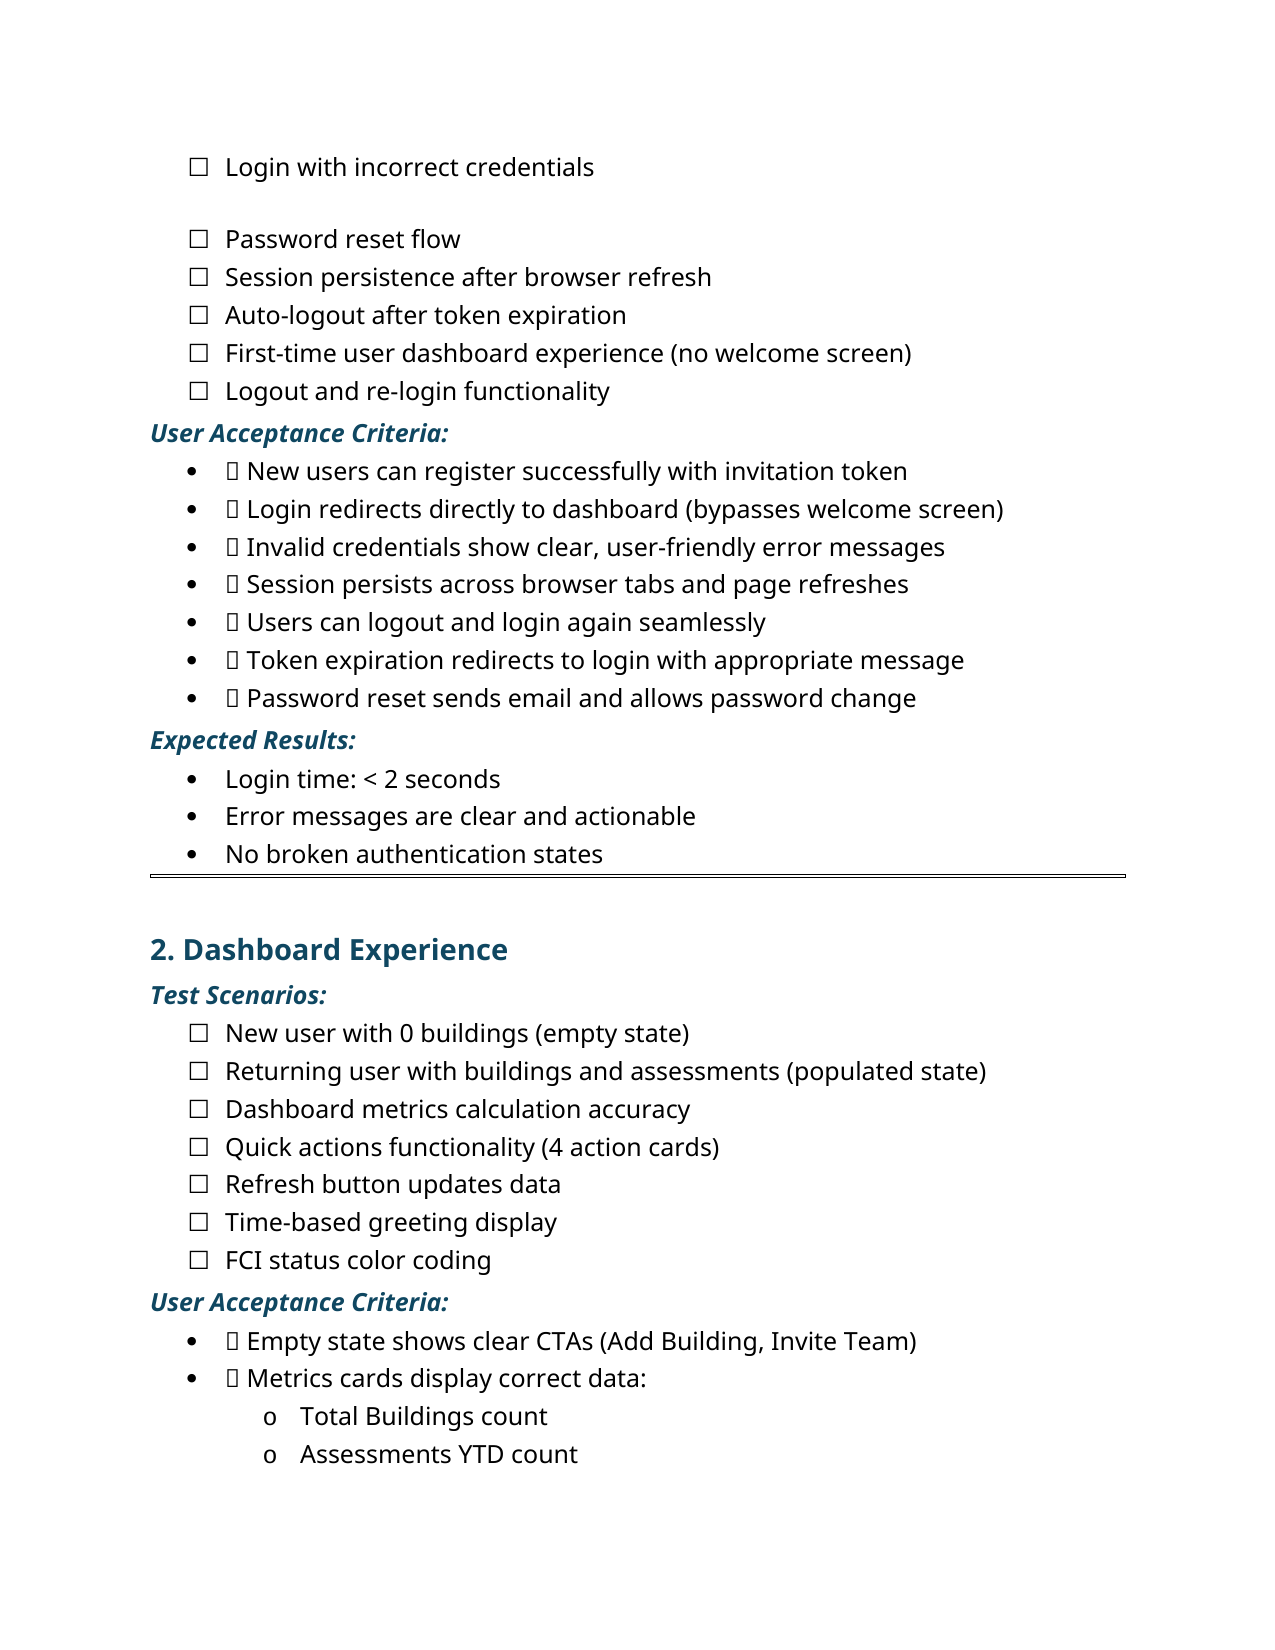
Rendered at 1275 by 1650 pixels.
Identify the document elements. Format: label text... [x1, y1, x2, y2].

list ✅ Token expiration redirects to login with appropriate message [187, 643, 1125, 677]
list First-time user dashboard experience (no welcome screen) [187, 335, 1125, 369]
list ✅ Login redirects directly to dashboard (bypasses welcome screen) [187, 492, 1125, 526]
list Logout and re-login functionality [187, 373, 1125, 407]
list Dashboard metrics calculation accuracy [187, 1091, 1125, 1126]
subtitle Expected Results: [150, 723, 1125, 757]
list ✅ Metrics cards display correct data: [187, 1361, 1125, 1395]
list Total Buildings count [262, 1399, 1125, 1433]
list Error messages are clear and actionable [187, 799, 1125, 833]
list FCI status color coding [187, 1243, 1125, 1277]
list New user with 0 buildings (empty state) [187, 1016, 1125, 1050]
list ✅ New users can register successfully with invitation token [187, 454, 1125, 488]
subtitle Test Scenarios: [150, 978, 1125, 1012]
list ✅ Invalid credentials show clear, user-friendly error messages [187, 529, 1125, 563]
list Session persistence after browser refresh [187, 260, 1125, 294]
list No broken authentication states [187, 837, 1125, 871]
list Password reset flow [187, 222, 1125, 256]
list Login time: < 2 seconds [187, 761, 1125, 795]
list ✅ Empty state shows clear CTAs (Add Building, Invite Team) [187, 1323, 1125, 1357]
list Returning user with buildings and assessments (populated state) [187, 1054, 1125, 1088]
list Auto-logout after token expiration [187, 297, 1125, 332]
subtitle User Acceptance Criteria: [150, 416, 1125, 449]
list ✅ Session persists across browser tabs and page refreshes [187, 567, 1125, 601]
subtitle 2. Dashboard Experience [150, 929, 1125, 969]
list ✅ Password reset sends email and allows password change [187, 681, 1125, 715]
list Time-based greeting display [187, 1205, 1125, 1239]
list Quick actions functionality (4 action cards) [187, 1129, 1125, 1163]
list Login with incorrect credentials [187, 150, 1125, 218]
list Refresh button updates data [187, 1167, 1125, 1201]
list Assessments YTD count [262, 1437, 1125, 1471]
list ✅ Users can logout and login again seamlessly [187, 605, 1125, 639]
subtitle User Acceptance Criteria: [150, 1285, 1125, 1319]
